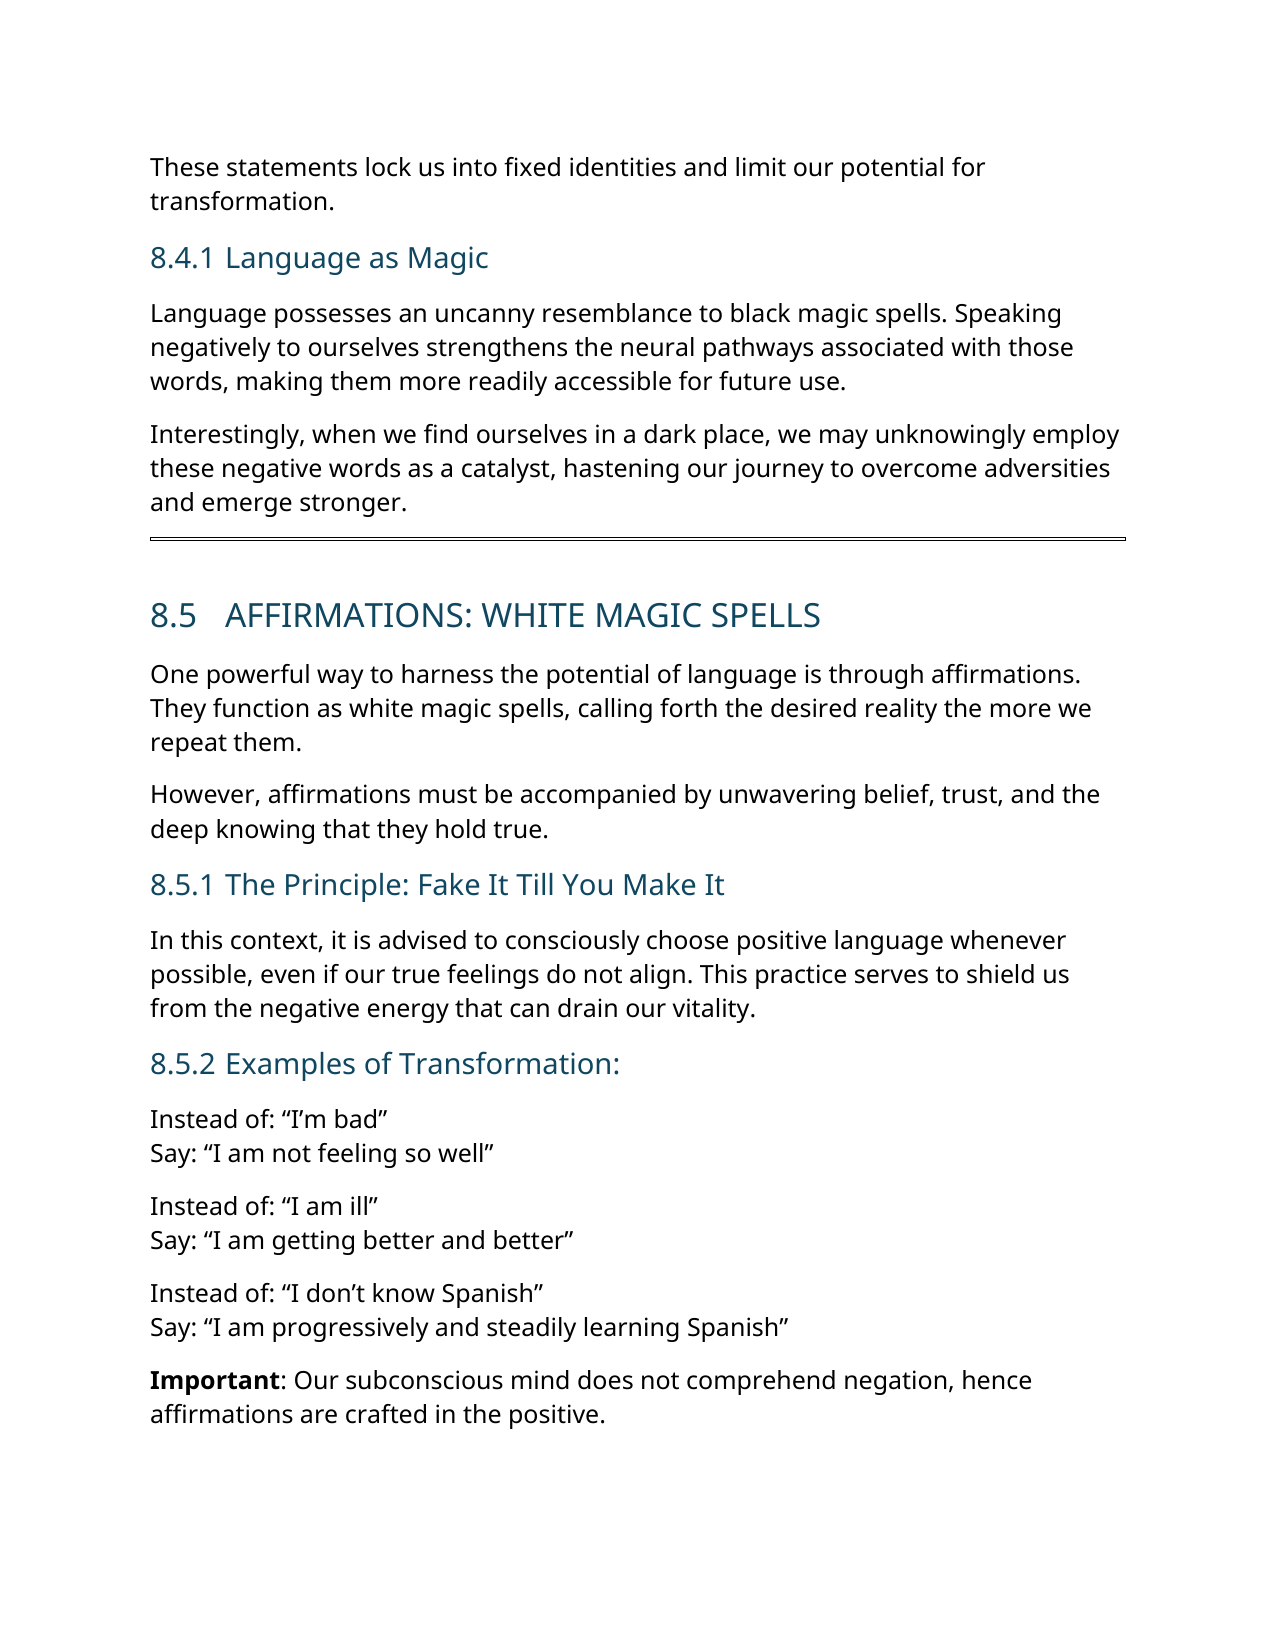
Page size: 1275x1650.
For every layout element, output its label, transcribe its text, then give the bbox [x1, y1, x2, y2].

subtitle 8.4.1 Language as Magic [150, 237, 1125, 277]
text However, affirmations must be accompanied by unwavering belief, trust, and the deep knowing that they hold true. [150, 777, 1125, 845]
subtitle 8.5.1 The Principle: Fake It Till You Make It [150, 864, 1125, 904]
text Interestingly, when we find ourselves in a dark place, we may unknowingly employ these negative words as a catalyst, hastening our journey to overcome adversities and emerge stronger. [150, 416, 1125, 518]
text In this context, it is advised to consciously choose positive language whenever possible, even if our true feelings do not align. This practice serves to shield us from the negative energy that can drain our vitality. [150, 922, 1125, 1025]
subtitle 8.5.2 Examples of Transformation: [150, 1043, 1125, 1083]
text Instead of: “I’m bad” Say: “I am not feeling so well” [150, 1102, 1125, 1170]
text One powerful way to harness the potential of language is through affirmations. They function as white magic spells, calling forth the desired reality the more we repeat them. [150, 656, 1125, 758]
text Instead of: “I don’t know Spanish” Say: “I am progressively and steadily learning Spanish” [150, 1276, 1125, 1344]
text Important: Our subconscious mind does not comprehend negation, hence affirmations are crafted in the positive. [150, 1362, 1125, 1431]
text These statements lock us into fixed identities and limit our potential for transformation. [150, 150, 1125, 218]
text Instead of: “I am ill” Say: “I am getting better and better” [150, 1189, 1125, 1257]
text Language possesses an uncanny resemblance to black magic spells. Speaking negatively to ourselves strengthens the neural pathways associated with those words, making them more readily accessible for future use. [150, 295, 1125, 397]
subtitle 8.5 AFFIRMATIONS: WHITE MAGIC SPELLS [150, 592, 1125, 637]
